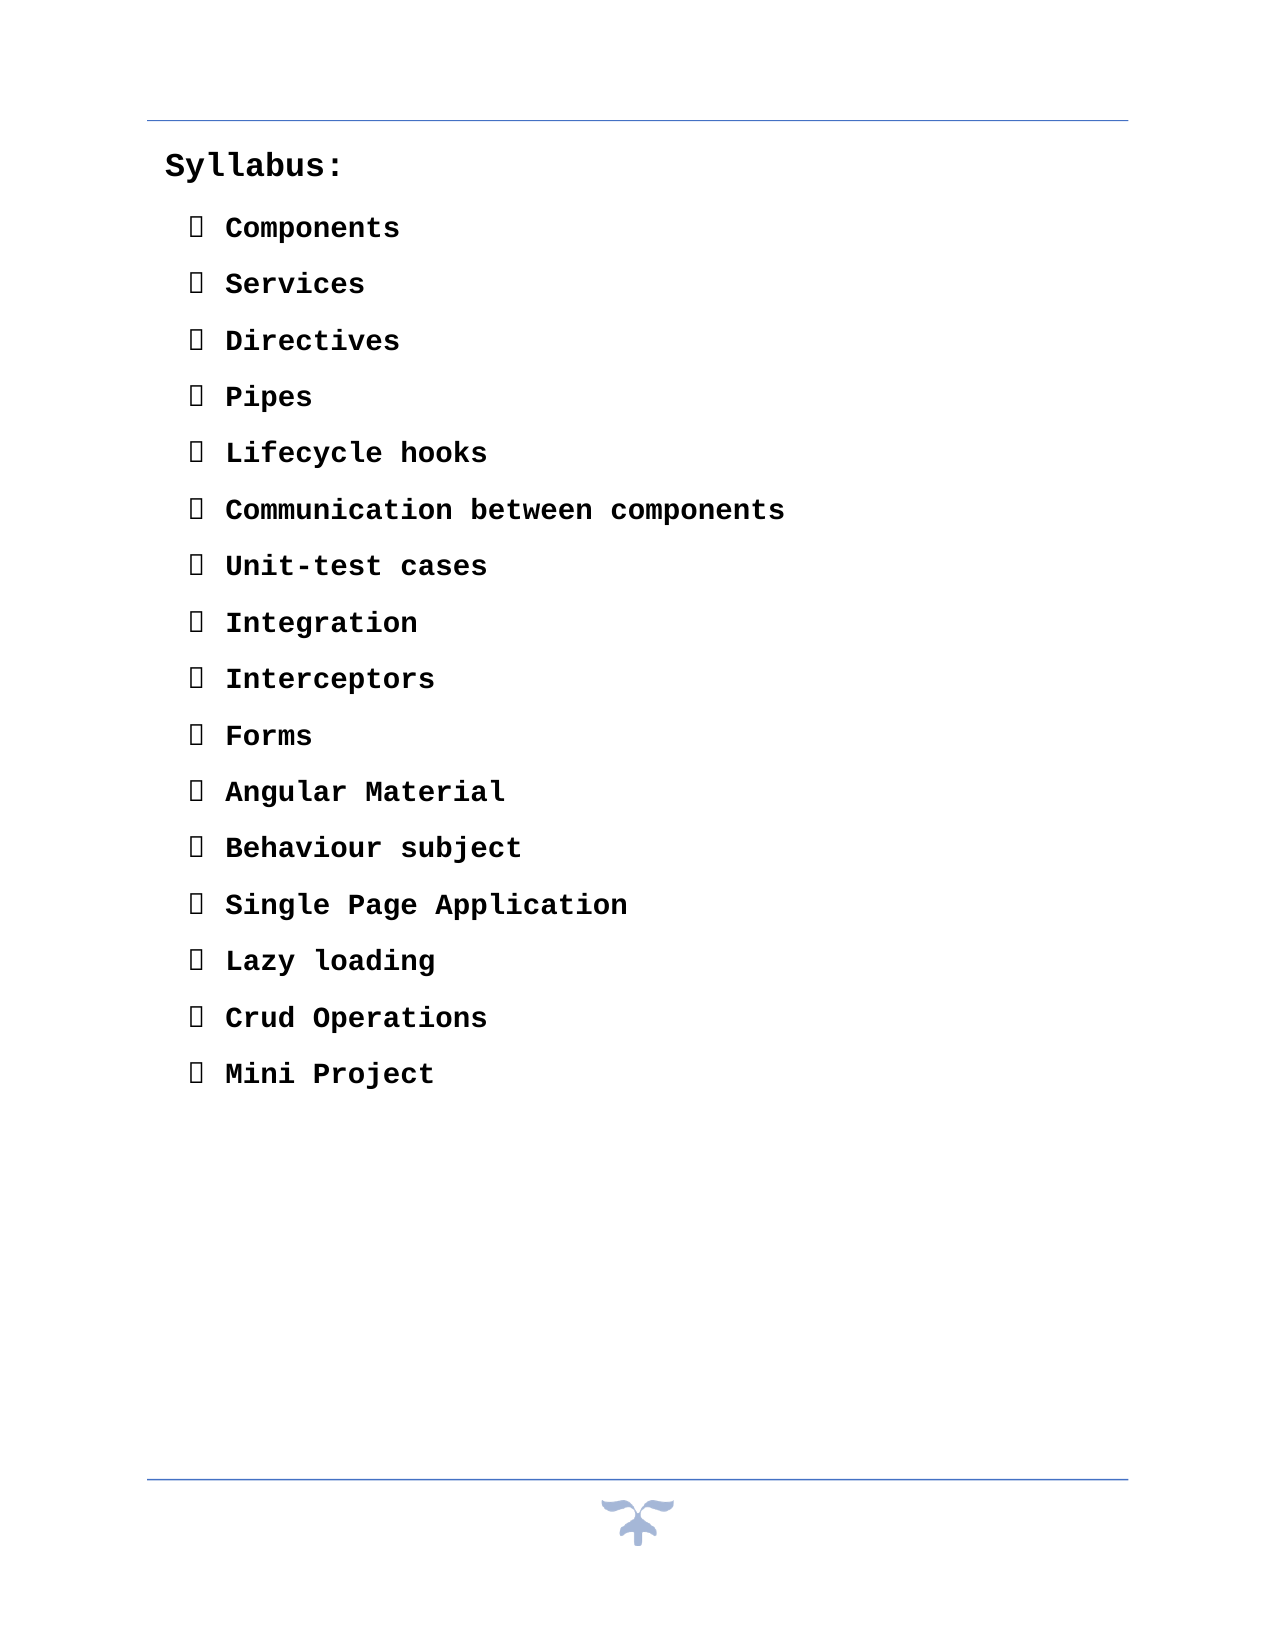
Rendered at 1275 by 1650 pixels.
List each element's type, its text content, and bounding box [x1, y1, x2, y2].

list Pipes [187, 375, 1173, 415]
list Services [187, 262, 1173, 302]
subtitle Components [187, 206, 1173, 246]
picture [601, 1500, 674, 1546]
subtitle Lifecycle hooks [187, 432, 1173, 472]
subtitle Crud Operations [187, 996, 1173, 1036]
list Lazy loading [187, 939, 1173, 979]
subtitle Single Page Application [187, 883, 1173, 923]
list Forms [187, 714, 1173, 754]
subtitle Unit-test cases [187, 544, 1173, 584]
list Integration [187, 601, 1173, 641]
subtitle Angular Material [187, 770, 1173, 810]
subtitle Interceptors [187, 657, 1173, 697]
list Behaviour subject [187, 827, 1173, 867]
list Communication between components [187, 488, 1173, 528]
subtitle Directives [187, 319, 1173, 359]
list Mini Project [187, 1052, 1173, 1092]
subtitle Syllabus: [165, 149, 1173, 187]
